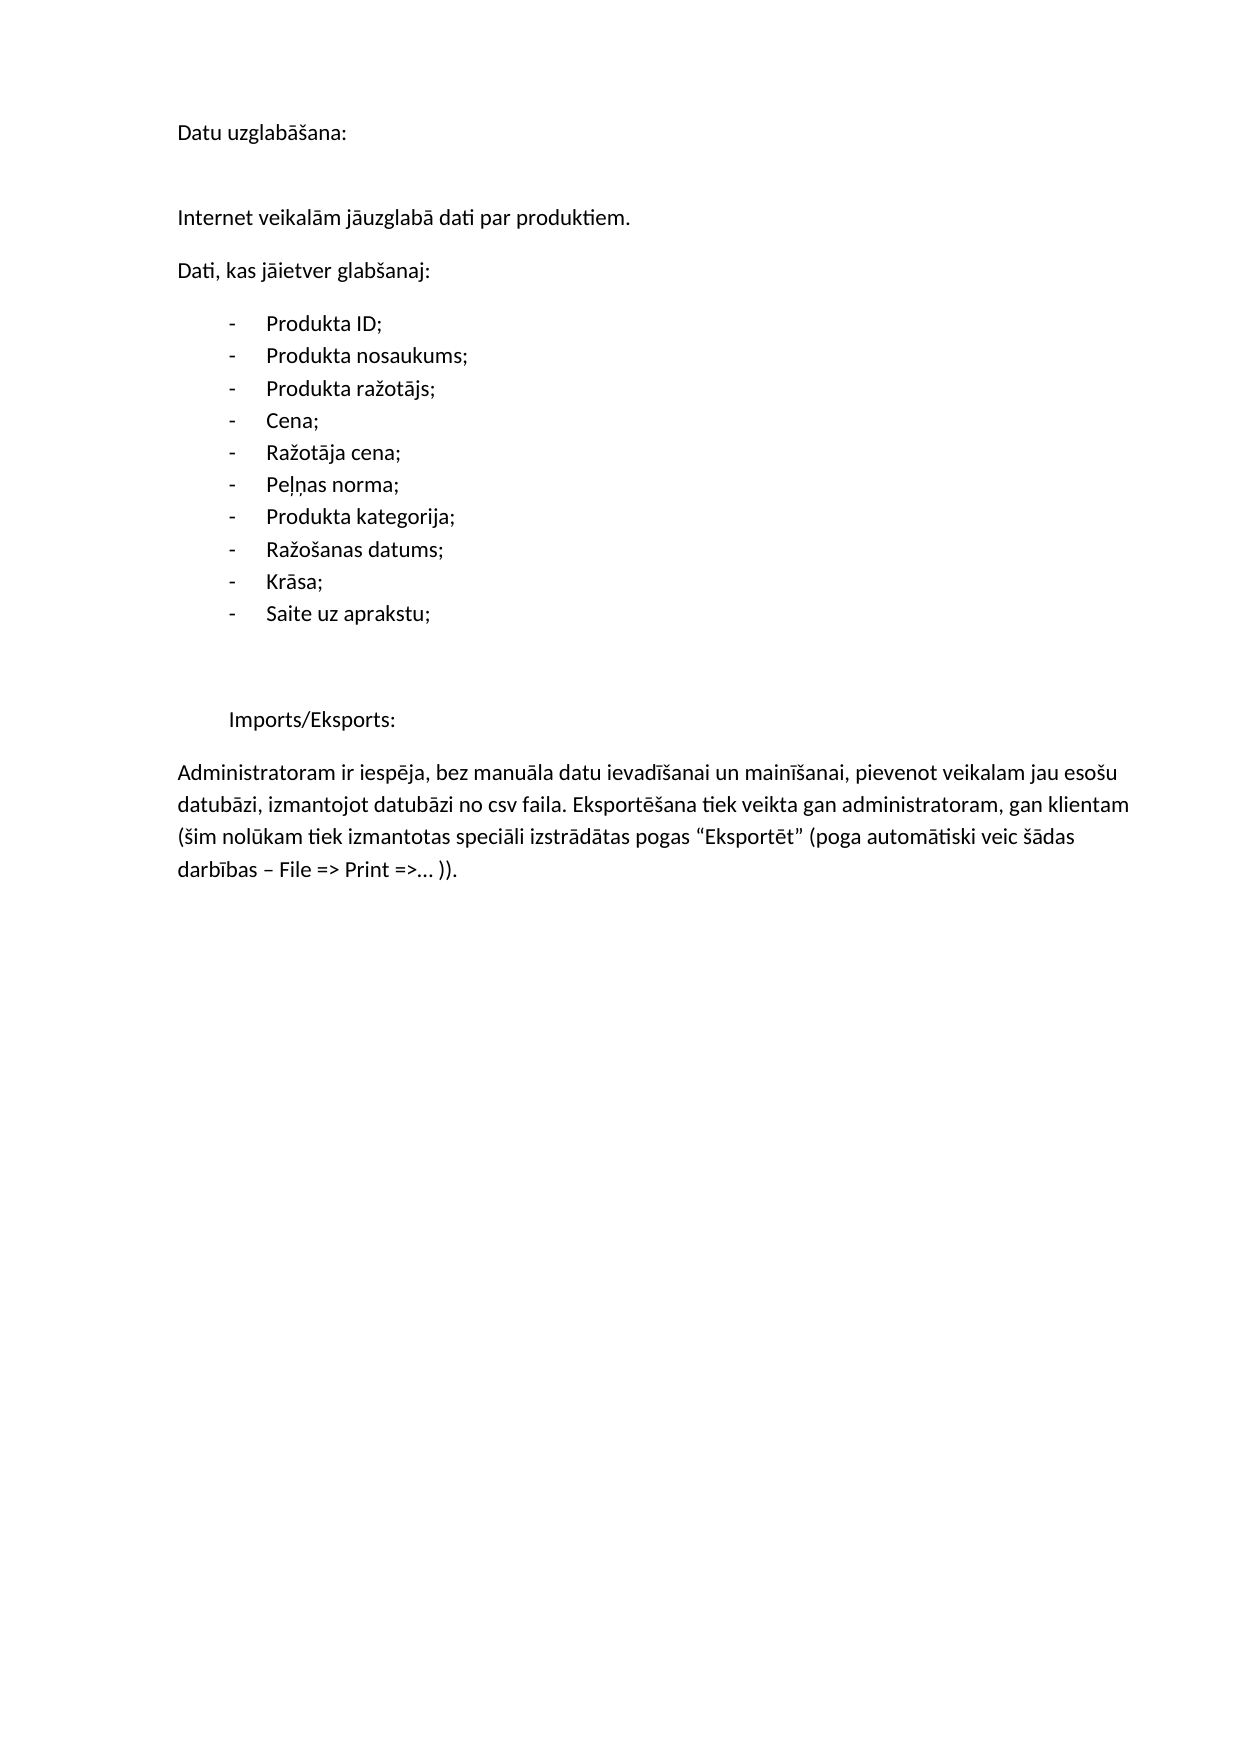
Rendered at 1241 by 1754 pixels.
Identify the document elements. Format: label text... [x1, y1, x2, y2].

text Imports/Eksports: [177, 705, 1152, 733]
list Produkta kategorija; [229, 502, 1152, 531]
text Dati, kas jāietver glabšanaj: [177, 256, 1152, 284]
list Produkta ražotājs; [229, 374, 1152, 402]
list Peļņas norma; [229, 470, 1152, 498]
list Ražotāja cena; [229, 438, 1152, 466]
list Cena; [229, 406, 1152, 434]
list Produkta nosaukums; [229, 342, 1152, 369]
list Ražošanas datums; [229, 535, 1152, 563]
list Produkta ID; [229, 309, 1152, 337]
text Datu uzglabāšana: [177, 118, 1152, 146]
list Saite uz aprakstu; [229, 599, 1152, 627]
text Administratoram ir iespēja, bez manuāla datu ievadīšanai un mainīšanai, pievenot veikalam jau esošu datubāzi, izmantojot datubāzi no csv faila. Eksportēšana tiek veikta gan administratoram, gan klientam (šim nolūkam tiek izmantotas speciāli izstrādātas pogas “Eksportēt” (poga automātiski veic šādas darbības – File => Print =>… )). [177, 758, 1152, 883]
text Internet veikalām jāuzglabā dati par produktiem. [177, 171, 1152, 231]
list Krāsa; [229, 567, 1152, 595]
